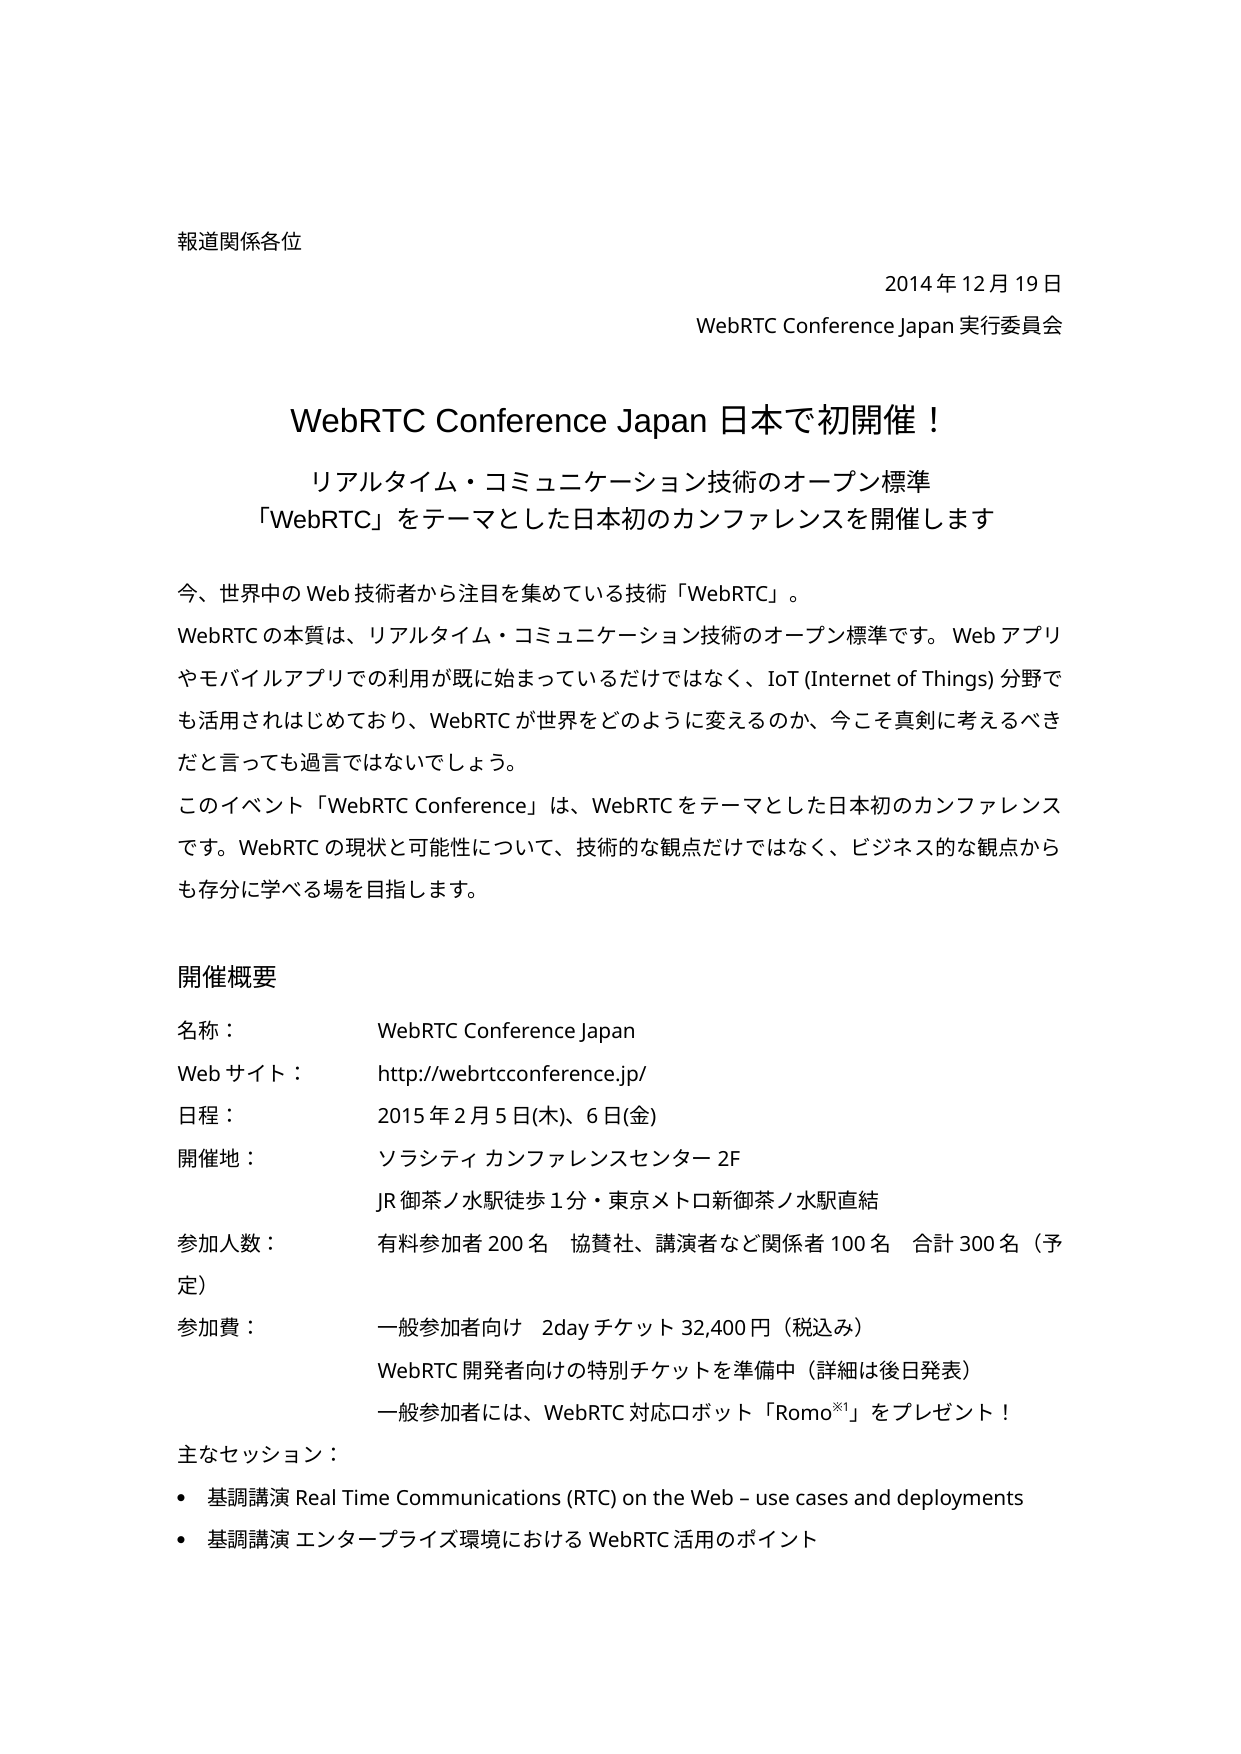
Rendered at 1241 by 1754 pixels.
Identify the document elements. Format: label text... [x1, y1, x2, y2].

text Webサイト： http://webrtcconference.jp/ [177, 1057, 1063, 1087]
subtitle リアルタイム・コミュニケーション技術のオープン標準 「WebRTC」をテーマとした日本初のカンファレンスを開催します [177, 463, 1063, 535]
text 参加費： 一般参加者向け 2dayチケット 32,400円（税込み） WebRTC開発者向けの特別チケットを準備中（詳細は後日発表） 一般参加者には、WebRTC対応ロボット「Romo※1」をプレゼント！ [177, 1311, 1063, 1427]
text WebRTCの本質は、リアルタイム・コミュニケーション技術のオープン標準です。Webアプリやモバイルアプリでの利用が既に始まっているだけではなく、IoT (Internet of Things) 分野でも活用されはじめており、WebRTCが世界をどのように変えるのか、今こそ真剣に考えるべきだと言っても過言ではないでしょう。 [177, 619, 1063, 777]
text 2014年12月19日 [177, 267, 1063, 298]
text WebRTC Conference Japan実行委員会 [177, 310, 1063, 340]
text 参加人数： 有料参加者200名 協賛社、講演者など関係者100名 合計300名（予定） [177, 1227, 1063, 1299]
text JR御茶ノ水駅徒歩１分・東京メトロ新御茶ノ水駅直結 [177, 1184, 1063, 1215]
text 主なセッション： [177, 1439, 1063, 1469]
text 今、世界中のWeb技術者から注目を集めている技術「WebRTC」。 [177, 577, 1063, 607]
text 報道関係各位 [177, 225, 1063, 255]
text 開催地： ソラシティ カンファレンスセンター 2F [177, 1142, 1063, 1172]
title WebRTC Conference Japan 日本で初開催！ [177, 394, 1063, 442]
text 名称： WebRTC Conference Japan [177, 1015, 1063, 1045]
list 基調講演 Real Time Communications (RTC) on the Web – use cases and deployments [177, 1481, 1063, 1511]
text 日程： 2015年2月5日(木)、6日(金) [177, 1099, 1063, 1130]
text このイベント「WebRTC Conference」は、WebRTCをテーマとした日本初のカンファレンスです。WebRTCの現状と可能性について、技術的な観点だけではなく、ビジネス的な観点からも存分に学べる場を目指します。 [177, 789, 1063, 904]
subtitle 開催概要 [177, 958, 1063, 994]
list 基調講演 エンタープライズ環境におけるWebRTC活用のポイント [177, 1523, 1063, 1554]
